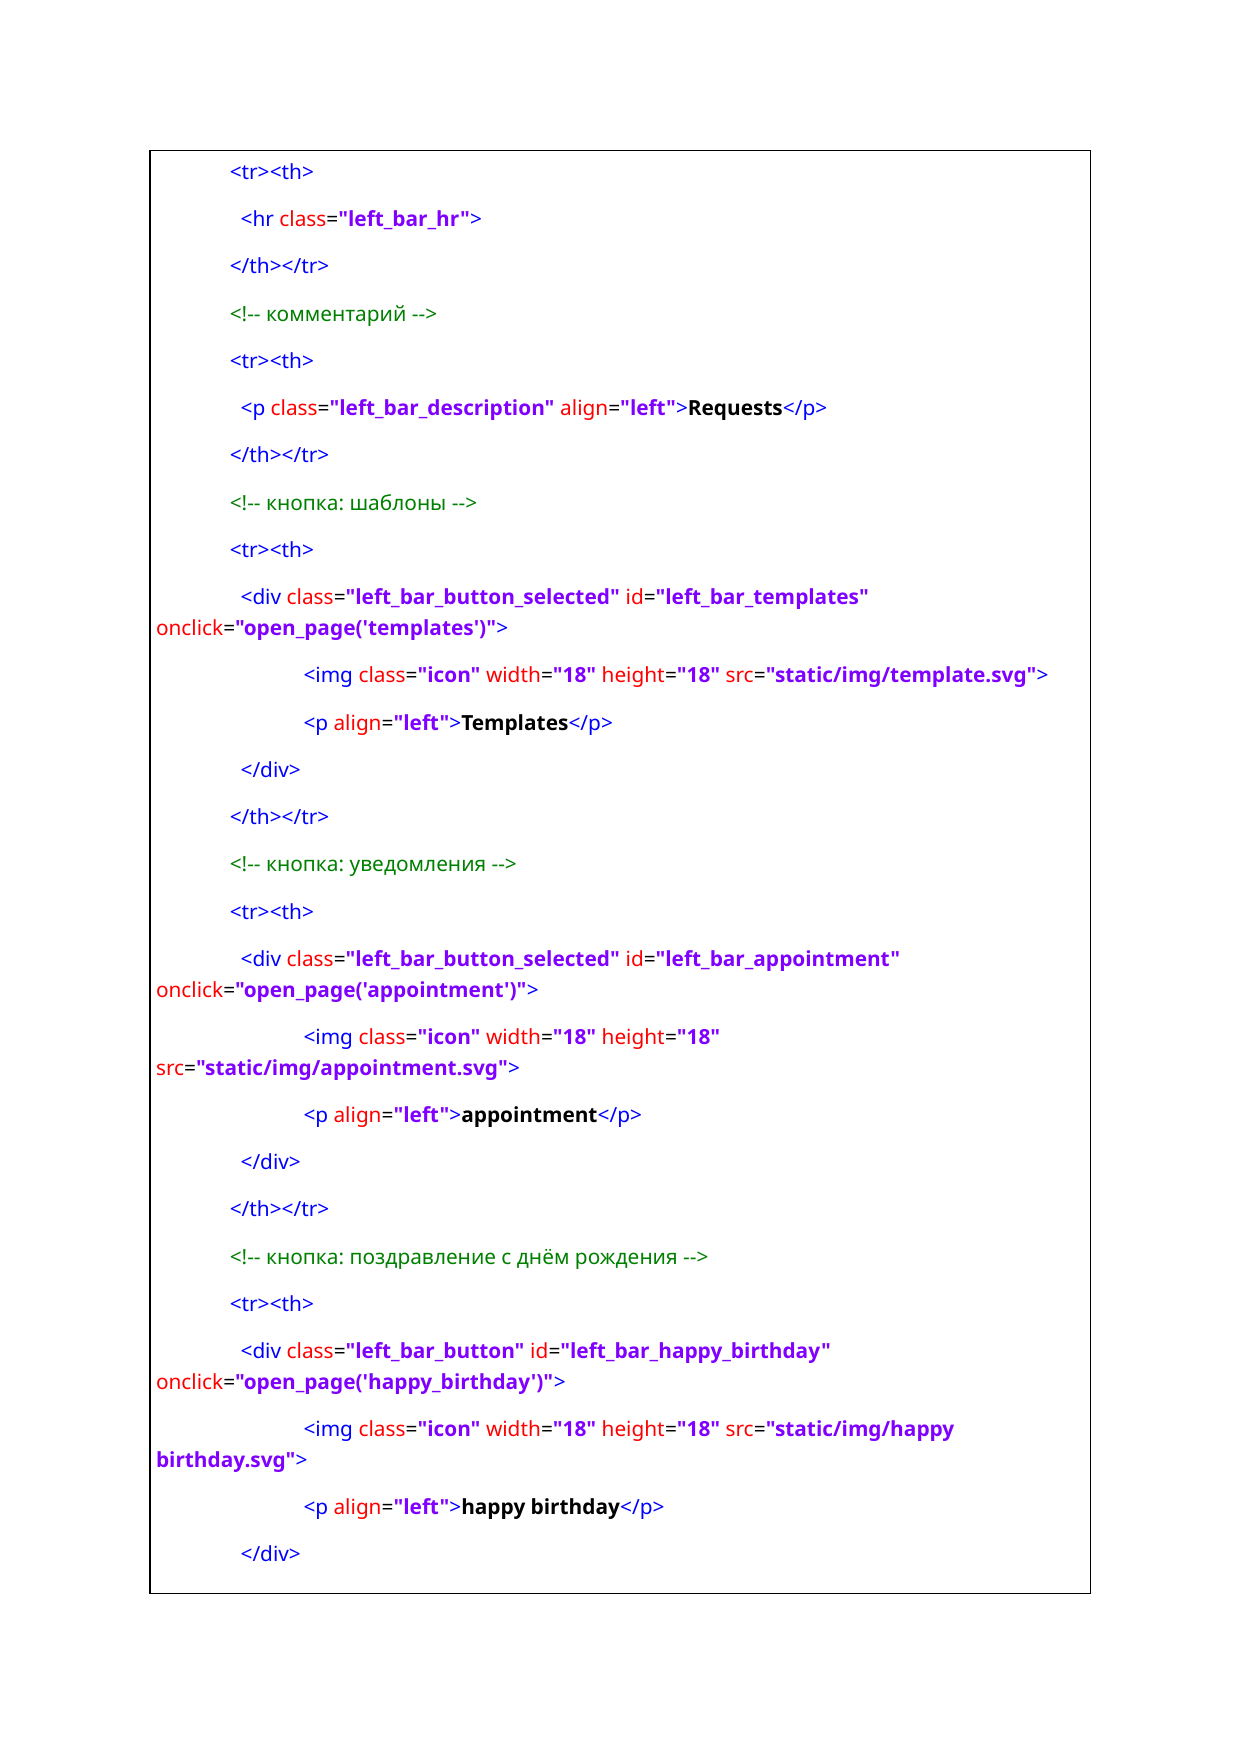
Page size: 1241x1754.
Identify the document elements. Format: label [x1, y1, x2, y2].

table_cell [151, 151, 1090, 1592]
